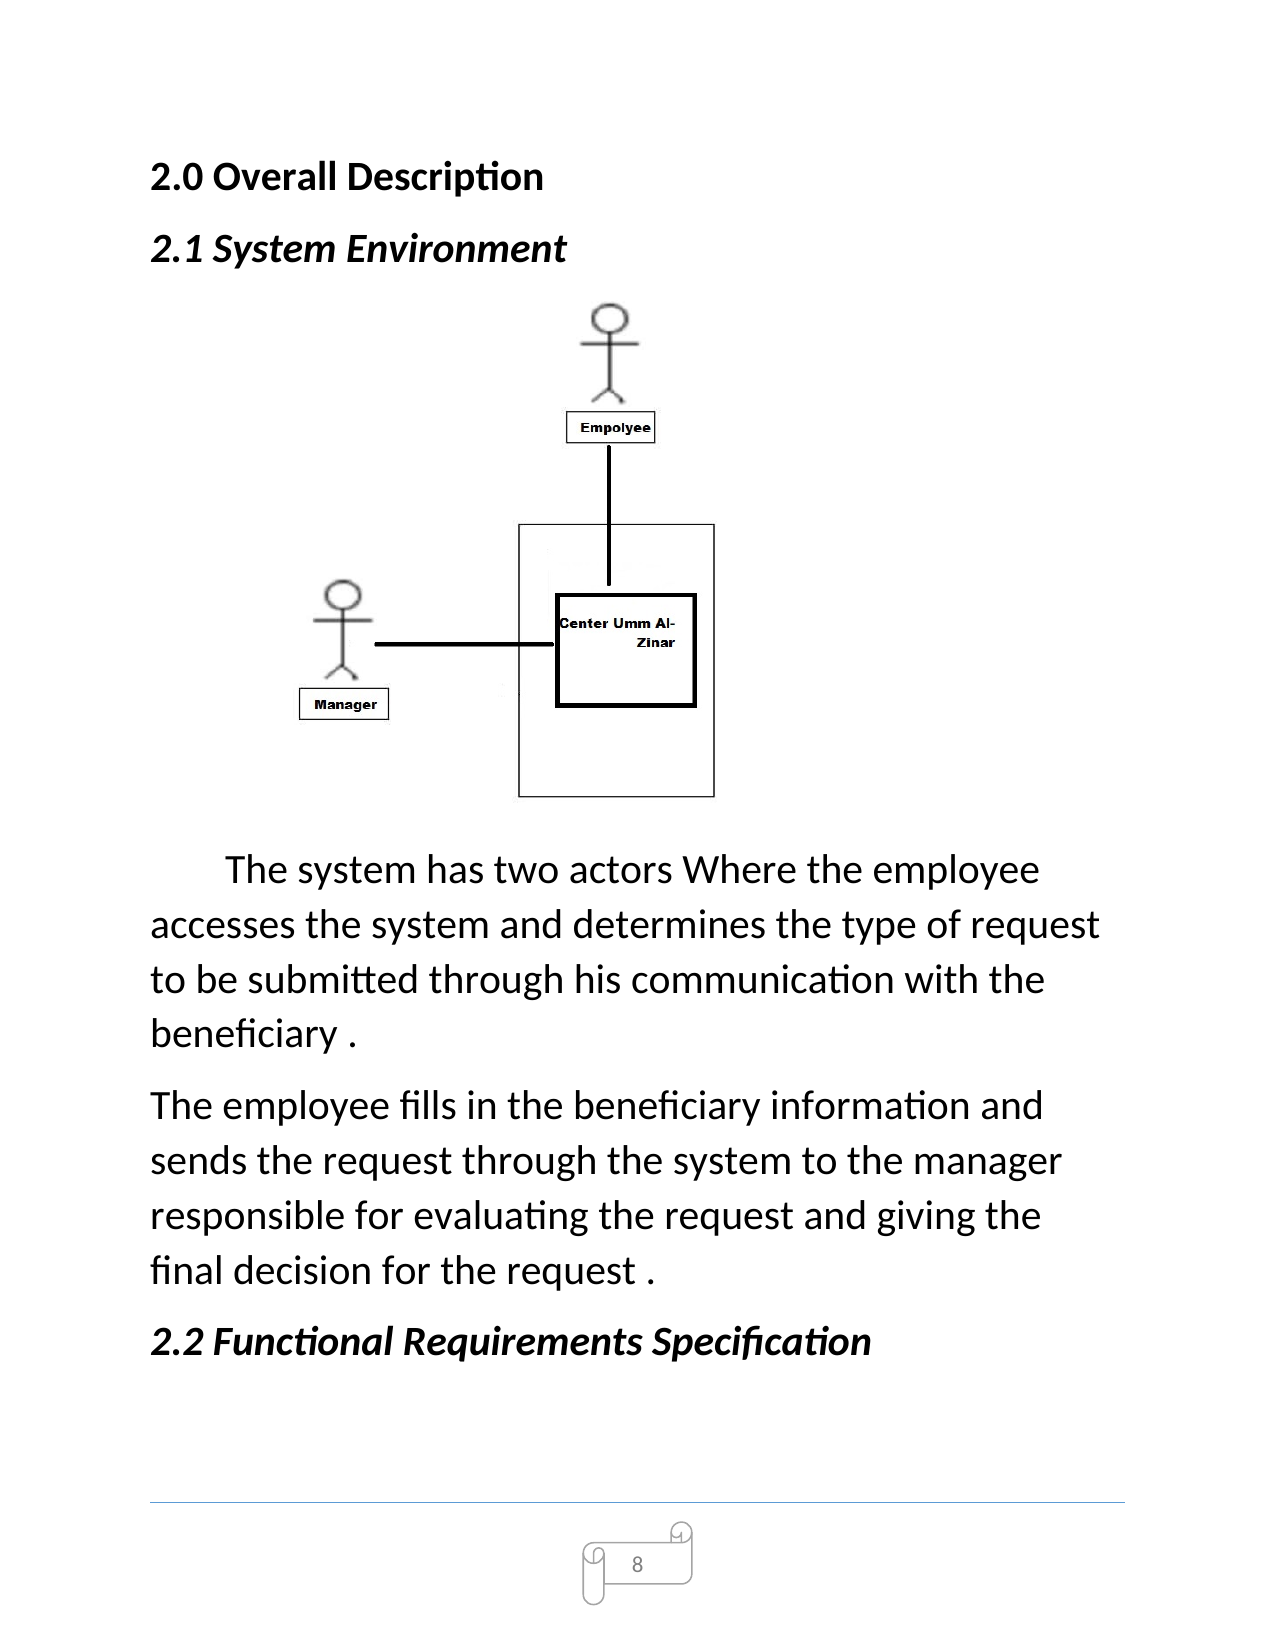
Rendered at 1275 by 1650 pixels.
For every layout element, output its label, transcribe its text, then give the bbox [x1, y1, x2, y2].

text 2.0 Overall Description [150, 150, 1125, 201]
text The system has two actors Where the employee accesses the system and determines the type of request to be submitted through his communication with the beneficiary . [150, 843, 1125, 1058]
picture [150, 293, 1125, 824]
text The employee fills in the beneficiary information and sends the request through the system to the manager responsible for evaluating the request and giving the final decision for the request . [150, 1079, 1125, 1294]
text 2.2 Functional Requirements Specification [150, 1315, 1125, 1366]
text 2.1 System Environment [150, 222, 1125, 272]
